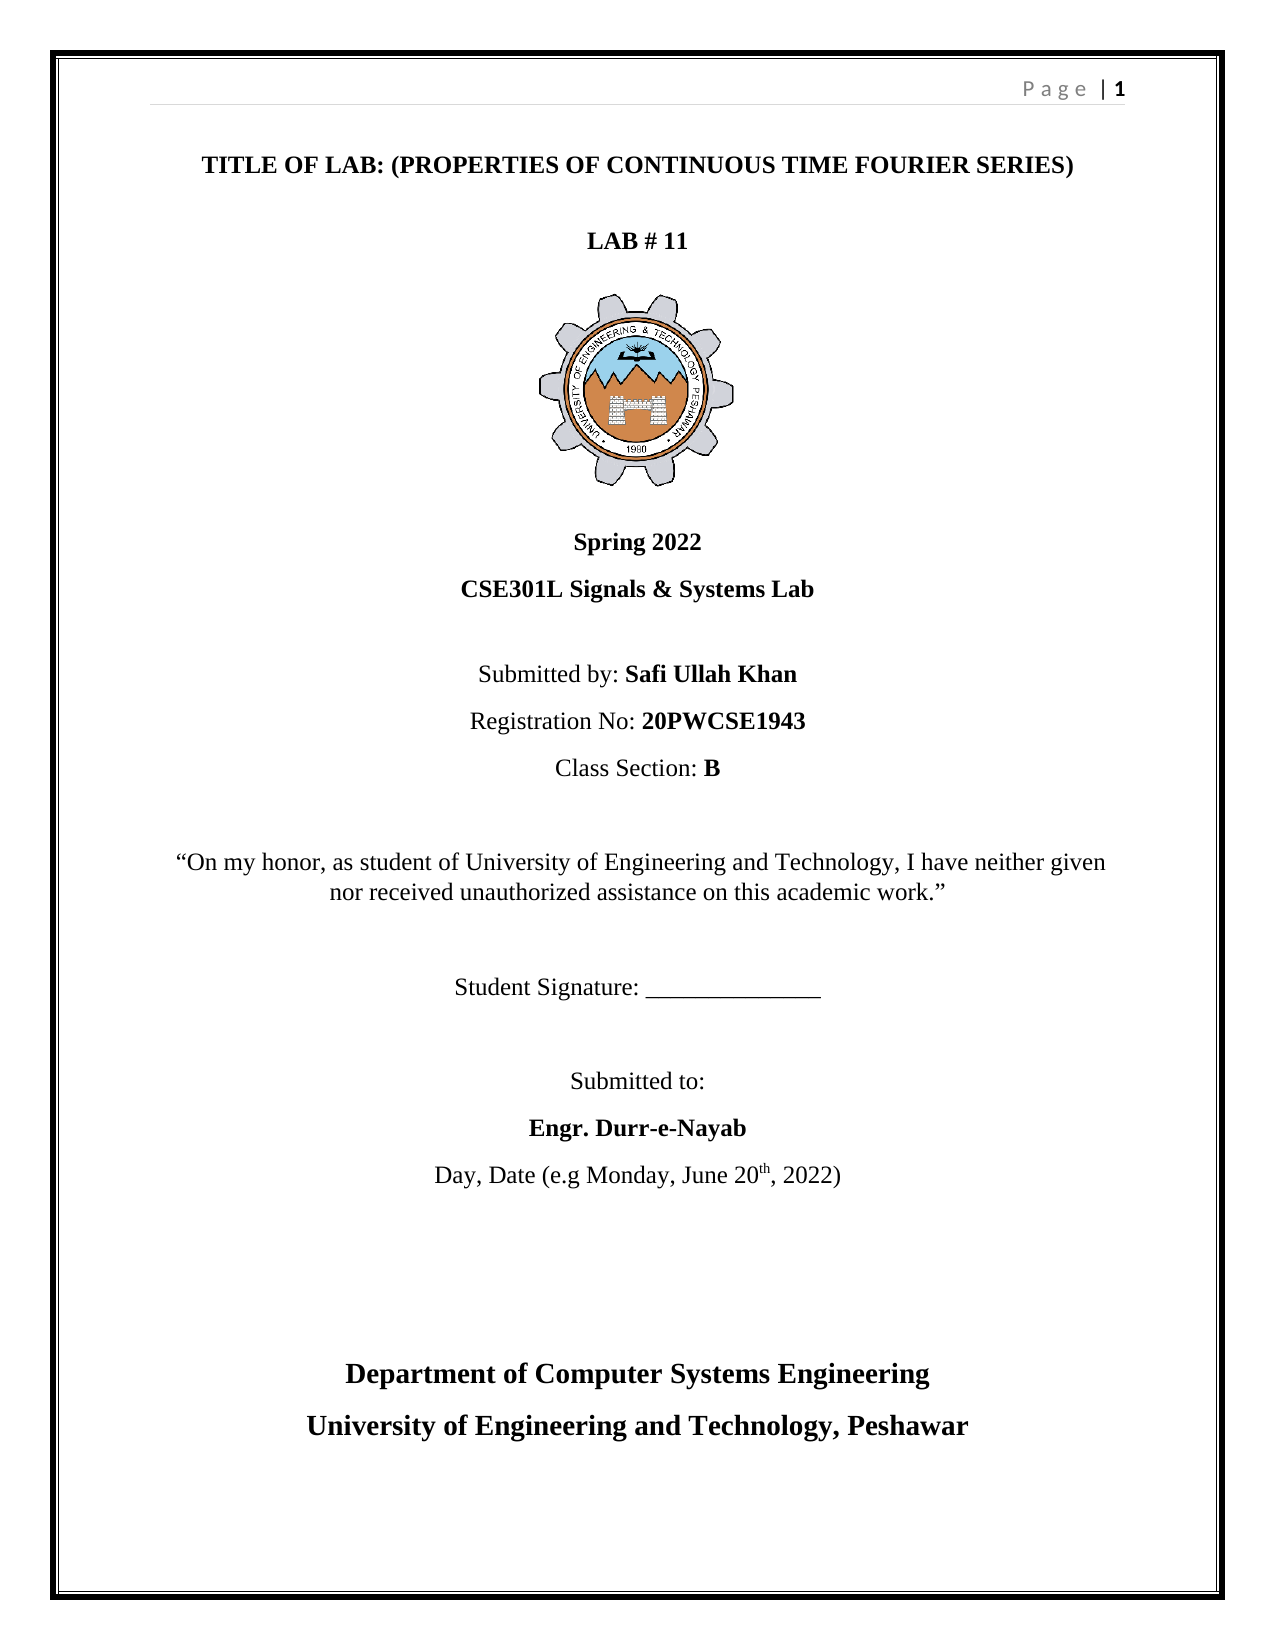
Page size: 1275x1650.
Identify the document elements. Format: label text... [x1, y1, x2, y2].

text Department of Computer Systems Engineering [150, 1356, 1125, 1389]
text Submitted to: [150, 1066, 1125, 1094]
text CSE301L Signals & Systems Lab [150, 574, 1125, 603]
text Engr. Durr-e-Nayab [150, 1113, 1125, 1142]
text Day, Date (e.g Monday, June 20th, 2022) [150, 1160, 1125, 1189]
text University of Engineering and Technology, Peshawar [150, 1408, 1125, 1442]
text Class Section: B [150, 753, 1125, 782]
text Spring 2022 [150, 527, 1125, 556]
text Registration No: 20PWCSE1943 [150, 706, 1125, 734]
picture [536, 290, 739, 490]
text “On my honor, as student of University of Engineering and Technology, I have neither given nor received unauthorized assistance on this academic work.” [150, 847, 1125, 906]
text Student Signature: ______________ [150, 972, 1125, 1000]
text Submitted by: Safi Ullah Khan [150, 659, 1125, 687]
text TITLE OF LAB: (PROPERTIES OF CONTINUOUS TIME FOURIER SERIES) [150, 150, 1125, 179]
text LAB # 11 [150, 226, 1125, 254]
